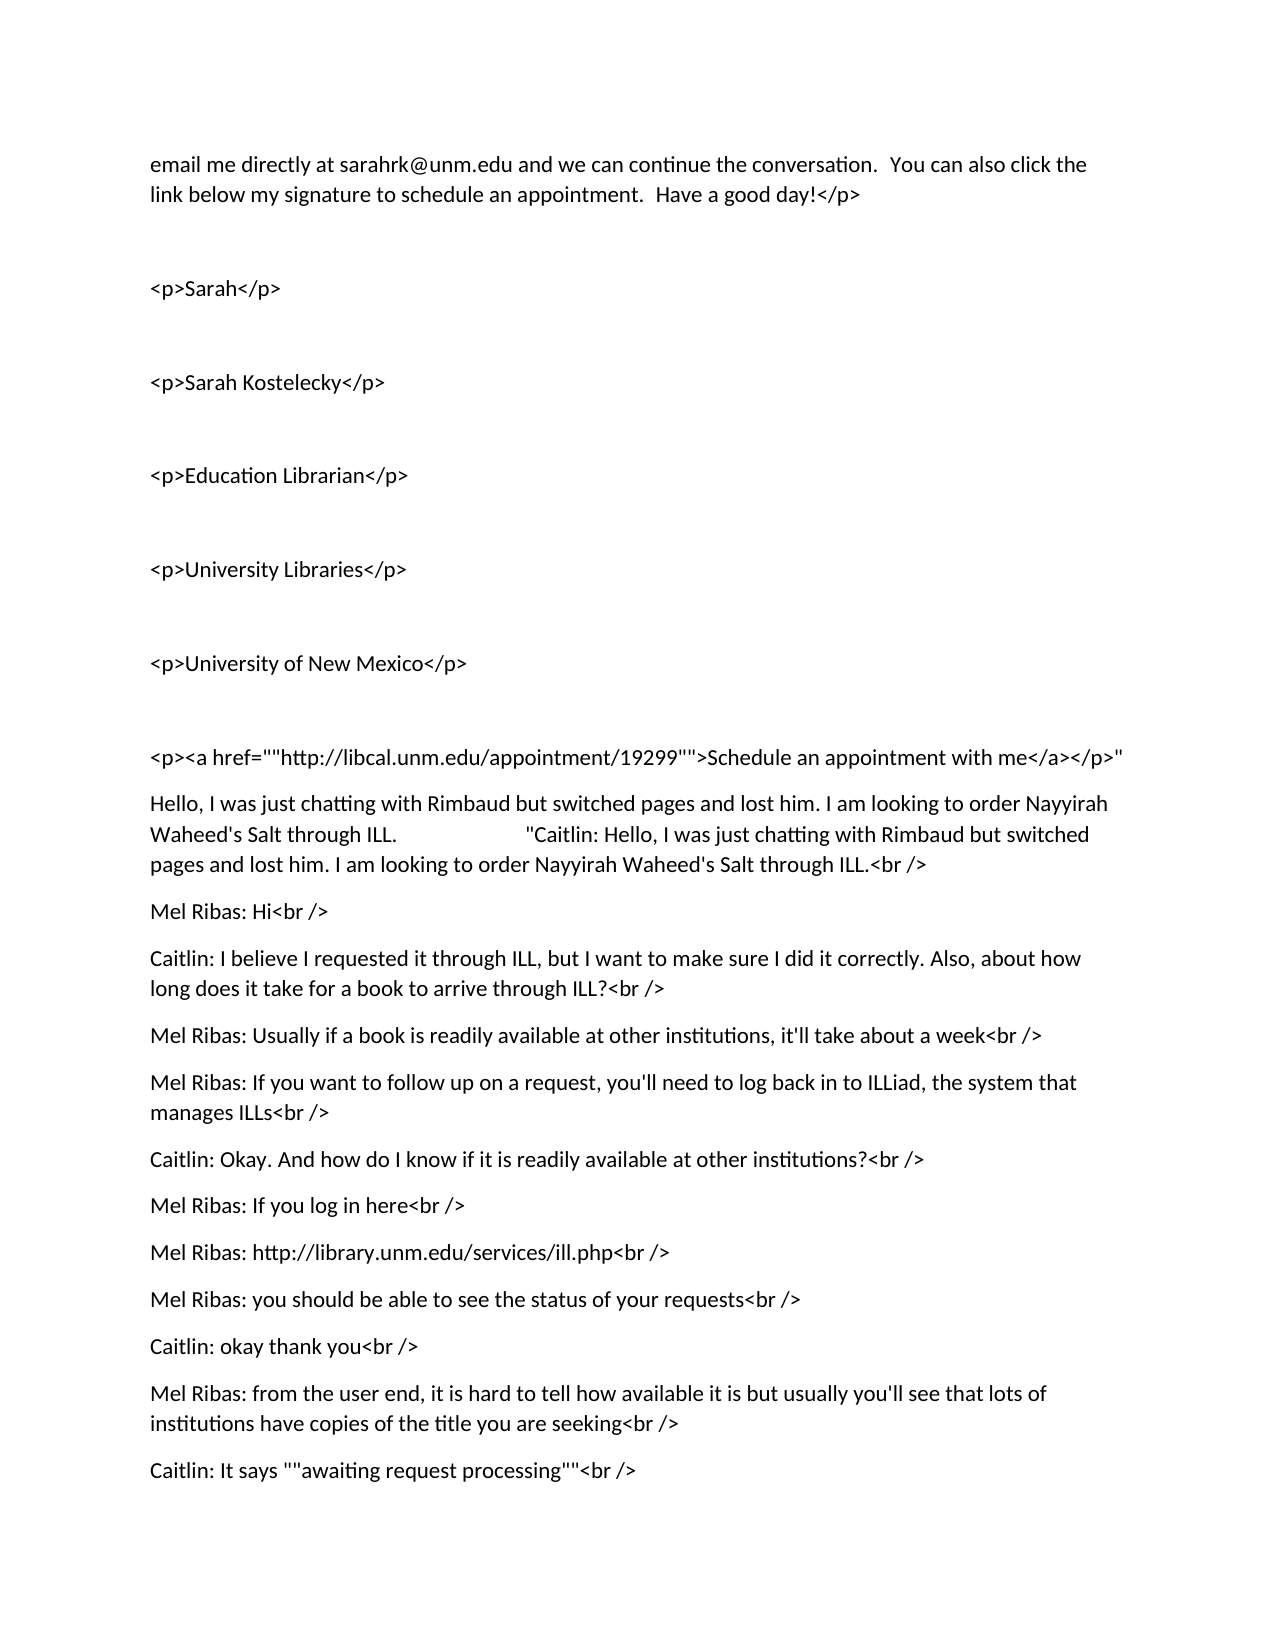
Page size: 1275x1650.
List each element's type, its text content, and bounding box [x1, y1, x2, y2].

text Mel Ribas: http://library.unm.edu/services/ill.php<br /> [150, 1238, 1125, 1267]
text Mel Ribas: Usually if a book is readily available at other institutions, it'll take about a week<br /> [150, 1021, 1125, 1049]
text Mel Ribas: If you want to follow up on a request, you'll need to log back in to ILLiad, the system that manages ILLs<br /> [150, 1068, 1125, 1126]
text Caitlin: It says ""awaiting request processing""<br /> [150, 1456, 1125, 1484]
text Mel Ribas: If you log in here<br /> [150, 1192, 1125, 1220]
text Hello, I was just chatting with Rimbaud but switched pages and lost him. I am looking to order Nayyirah Waheed's Salt through ILL. "Caitlin: Hello, I was just chatting with Rimbaud but switched pages and lost him. I am looking to order Nayyirah Waheed's Salt through ILL.<br /> [150, 789, 1125, 878]
text Mel Ribas: Hi<br /> [150, 897, 1125, 925]
text Mel Ribas: from the user end, it is hard to tell how available it is but usually you'll see that lots of institutions have copies of the title you are seeking<br /> [150, 1379, 1125, 1437]
text <p><a href=""http://libcal.unm.edu/appointment/19299"">Schedule an appointment with me</a></p>" [150, 743, 1125, 771]
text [150, 150, 1125, 208]
text <p>University of New Mexico</p> [150, 649, 1125, 677]
text <p>Sarah</p> [150, 274, 1125, 302]
text Mel Ribas: you should be able to see the status of your requests<br /> [150, 1285, 1125, 1313]
text Caitlin: Okay. And how do I know if it is readily available at other institutions?<br /> [150, 1145, 1125, 1173]
text <p>Education Librarian</p> [150, 461, 1125, 489]
text <p>University Libraries</p> [150, 555, 1125, 583]
text Caitlin: I believe I requested it through ILL, but I want to make sure I did it correctly. Also, about how long does it take for a book to arrive through ILL?<br /> [150, 944, 1125, 1002]
text Caitlin: okay thank you<br /> [150, 1332, 1125, 1360]
text <p>Sarah Kostelecky</p> [150, 368, 1125, 396]
